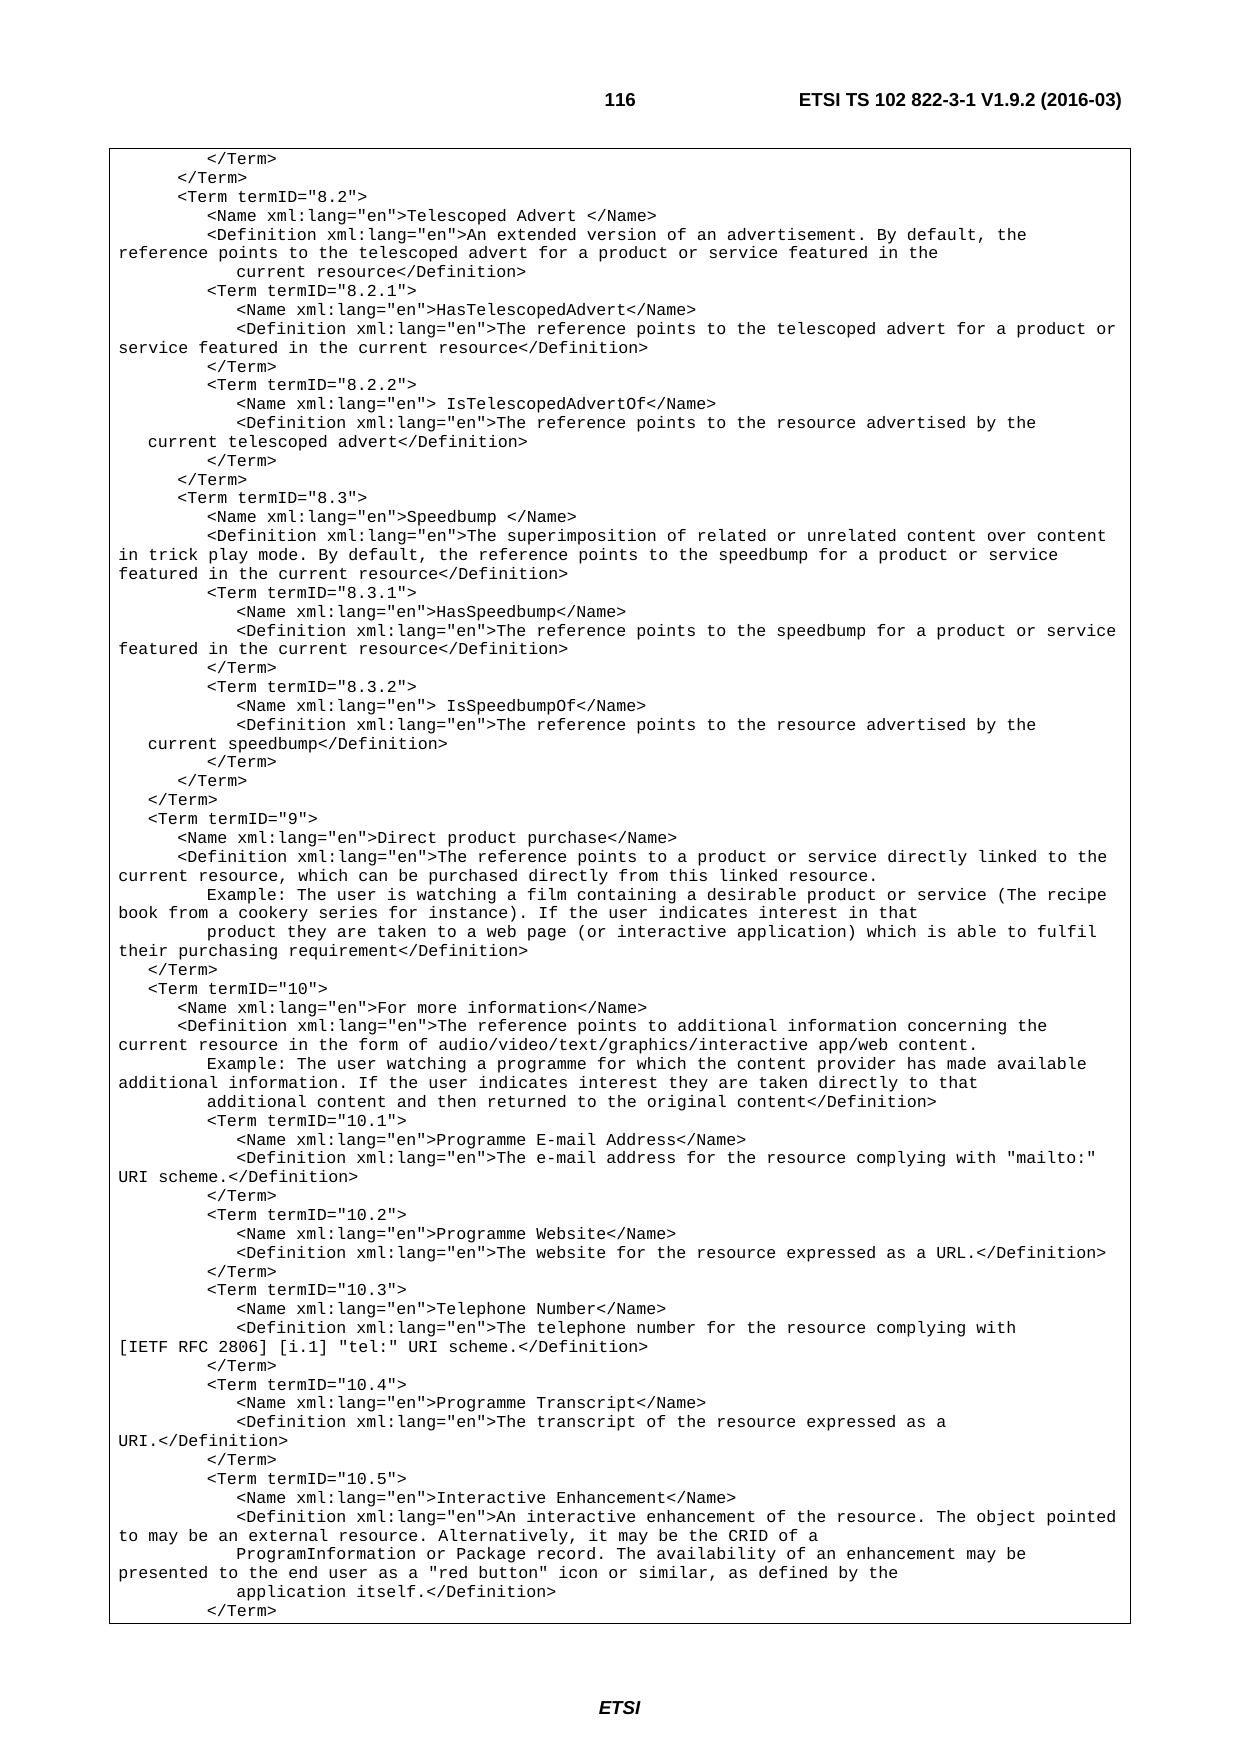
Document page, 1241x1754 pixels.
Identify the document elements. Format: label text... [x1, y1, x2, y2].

text application itself.</Definition> [118, 1584, 1122, 1599]
text <Definition xml:lang="en">The e-mail address for the resource complying with "mailto:" scheme.</Definition> [118, 1150, 1122, 1188]
text <Term termID="10.3"> [118, 1282, 1122, 1301]
text current resource</Definition> [118, 264, 1122, 283]
text <Definition xml:lang="en">The reference points to the telescoped advert for a product or service featured in the current resource</Definition> [118, 320, 1122, 358]
text ProgramInformation or Package record. The availability of an enhancement may be presented to the end user as a "red button" icon or similar, as defined by the [118, 1546, 1122, 1584]
text </Term> [118, 754, 1122, 773]
text </Term> [118, 773, 1122, 792]
text <Name xml:lang="en">Interactive Enhancement</Name> [118, 1489, 1122, 1508]
text <Term termID="10.1"> [118, 1112, 1122, 1131]
text </Term> [118, 792, 1122, 811]
text <Name xml:lang="en"> IsSpeedbumpOf</Name> [118, 697, 1122, 716]
text <Definition xml:lang="en">An extended version of an advertisement. By default, the reference points to the telescoped advert for a product or service featured in the [118, 226, 1122, 264]
text <Term termID="9"> [118, 811, 1122, 829]
text </Term> [118, 1263, 1122, 1282]
text </Term> [118, 1357, 1122, 1376]
text <Name xml:lang="en">HasSpeedbump</Name> [118, 603, 1122, 622]
text <Name xml:lang="en">Programme Transcript</Name> [118, 1395, 1122, 1414]
text <Name xml:lang="en">Telephone Number</Name> [118, 1301, 1122, 1320]
text <Term termID="8.3.2"> [118, 679, 1122, 697]
text <Name xml:lang="en">Direct product purchase</Name> [118, 829, 1122, 848]
text </Term> [118, 660, 1122, 679]
text </Term> [118, 452, 1122, 471]
text <Definition xml:lang="en">The reference points to the speedbump for a product or service featured in the current resource</Definition> [118, 622, 1122, 660]
text <Term termID="8.2.2"> [118, 377, 1122, 396]
text <Term termID="10.5"> [118, 1471, 1122, 1489]
text <Name xml:lang="en">HasTelescopedAdvert</Name> [118, 302, 1122, 320]
text <Term termID="8.2.1"> [118, 283, 1122, 302]
text <Term termID="10.2"> [118, 1207, 1122, 1225]
text <Definition xml:lang="en">The reference points to a product or service directly linked to the current resource, which can be purchased directly from this linked resource. [118, 848, 1122, 886]
text Example: The user is watching a film containing a desirable product or service (The recipe book from a cookery series for instance). If the user indicates interest in that [118, 886, 1122, 924]
text additional content and then returned to the original content</Definition> [118, 1093, 1122, 1112]
text <Definition xml:lang="en">The website for the resource expressed as a URL.</Definition> [118, 1244, 1122, 1263]
text </Term> [118, 1452, 1122, 1471]
text <Definition xml:lang="en">The reference points to the resource advertised by the current telescoped advert</Definition> [118, 415, 1122, 452]
text </Term> [118, 1188, 1122, 1207]
text <Term termID="8.3.1"> [118, 584, 1122, 603]
text <Term termID="8.2"> [118, 188, 1122, 207]
text </Term> [118, 961, 1122, 980]
text <Definition xml:lang="en">The transcript of the resource expressed as a .</Definition> [118, 1414, 1122, 1452]
text Example: The user watching a programme for which the content provider has made available additional information. If the user indicates interest they are taken directly to that [118, 1056, 1122, 1093]
text <Name xml:lang="en">Telescoped Advert </Name> [118, 207, 1122, 226]
text <Definition xml:lang="en">The telephone number for the resource complying with [IETF RFC 2806] [i.1] "tel:" scheme.</Definition> [118, 1320, 1122, 1357]
text </Term> [118, 169, 1122, 188]
text </Term> [110, 149, 1130, 169]
text <Term termID="10"> [118, 980, 1122, 999]
text <Definition xml:lang="en">The reference points to additional information concerning the current resource in the form of audio/video/text/graphics/interactive app/web content. [118, 1018, 1122, 1056]
text <Term termID="8.3"> [118, 490, 1122, 509]
text </Term> [118, 471, 1122, 490]
text <Definition xml:lang="en">The superimposition of related or unrelated content over content in trick play mode. By default, the reference points to the speedbump for a product or service featured in the current resource</Definition> [118, 528, 1122, 584]
text <Name xml:lang="en"> IsTelescopedAdvertOf</Name> [118, 396, 1122, 415]
text <Name xml:lang="en">Programme E-mail Address</Name> [118, 1131, 1122, 1150]
text product they are taken to a web page (or interactive application) which is able to fulfil their purchasing requirement</Definition> [118, 924, 1122, 961]
text <Definition xml:lang="en">The reference points to the resource advertised by the current speedbump</Definition> [118, 716, 1122, 754]
text <Name xml:lang="en">Speedbump </Name> [118, 509, 1122, 528]
text <Term termID="10.4"> [118, 1376, 1122, 1395]
text </Term> [110, 1599, 1130, 1623]
text </Term> [118, 358, 1122, 377]
text <Name xml:lang="en">Programme Website</Name> [118, 1225, 1122, 1244]
text <Name xml:lang="en">For more information</Name> [118, 999, 1122, 1018]
text <Definition xml:lang="en">An interactive enhancement of the resource. The object pointed to may be an external resource. Alternatively, it may be the CRID of a [118, 1508, 1122, 1546]
